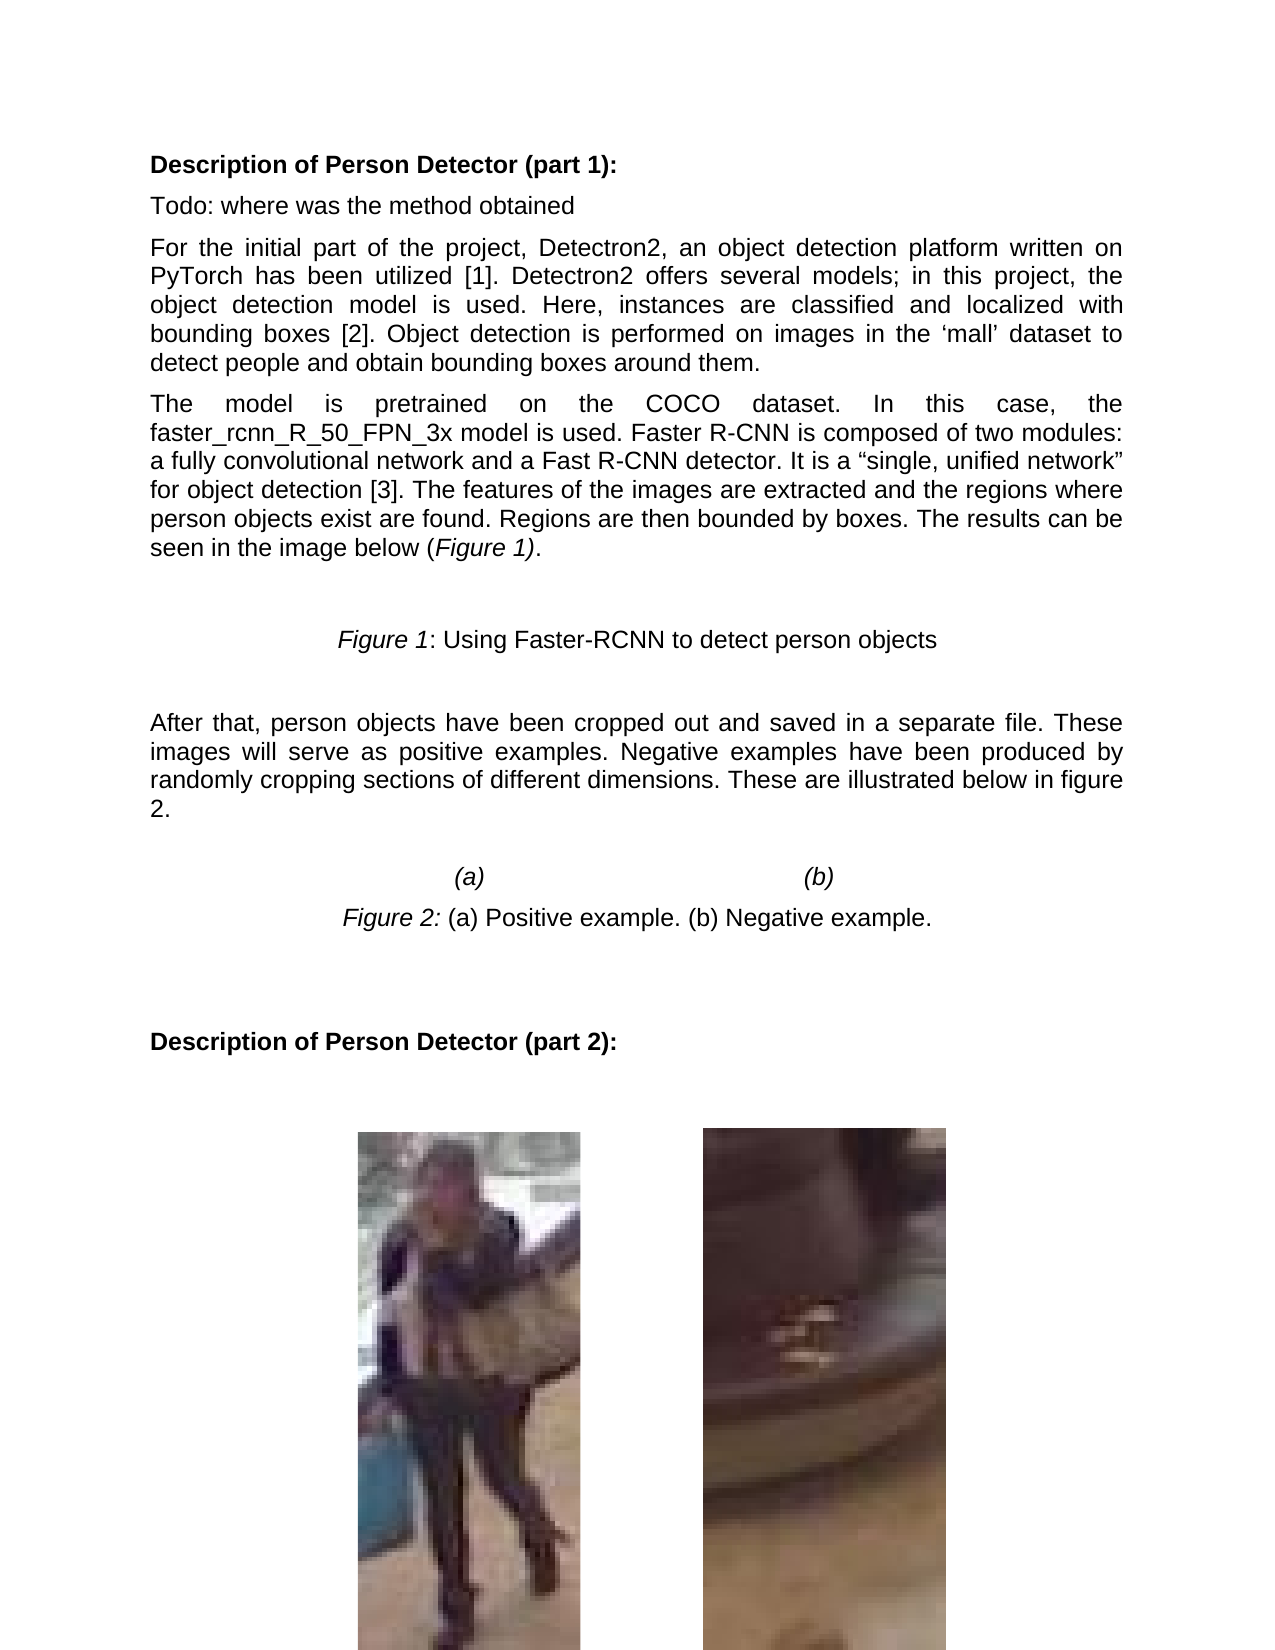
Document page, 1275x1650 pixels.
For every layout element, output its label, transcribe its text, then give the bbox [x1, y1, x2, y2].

text (a) (b) [150, 862, 1125, 890]
text Description of Person Detector (part 2): [150, 1027, 1125, 1055]
picture [357, 1132, 581, 1650]
text Description of Person Detector (part 1): [150, 150, 1125, 179]
text Figure 2: (a) Positive example. (b) Negative example. [150, 903, 1125, 932]
text Figure 1: Using Faster-RCNN to detect person objects [150, 625, 1125, 654]
text Todo: where was the method obtained [150, 191, 1125, 220]
text The model is pretrained on the COCO dataset. In this case, the faster_rcnn_R_50_FPN_3x model is used. Faster R-CNN is composed of two modules: a fully convolutional network and a Fast R-CNN detector. It is a “single, unified network” for object detection [3]. The features of the images are extracted and the regions where person objects exist are found. Regions are then bounded by boxes. The results can be seen in the image below (Figure 1). [150, 389, 1125, 561]
picture [703, 1128, 946, 1650]
text After that, person objects have been cropped out and saved in a separate file. These images will serve as positive examples. Negative examples have been produced by randomly cropping sections of different dimensions. These are illustrated below in figure 2. [150, 708, 1125, 849]
text For the initial part of the project, Detectron2, an object detection platform written on PyTorch has been utilized [1]. Detectron2 offers several models; in this project, the object detection model is used. Here, instances are classified and localized with bounding boxes [2]. Object detection is performed on images in the ‘mall’ dataset to detect people and obtain bounding boxes around them. [150, 232, 1125, 376]
